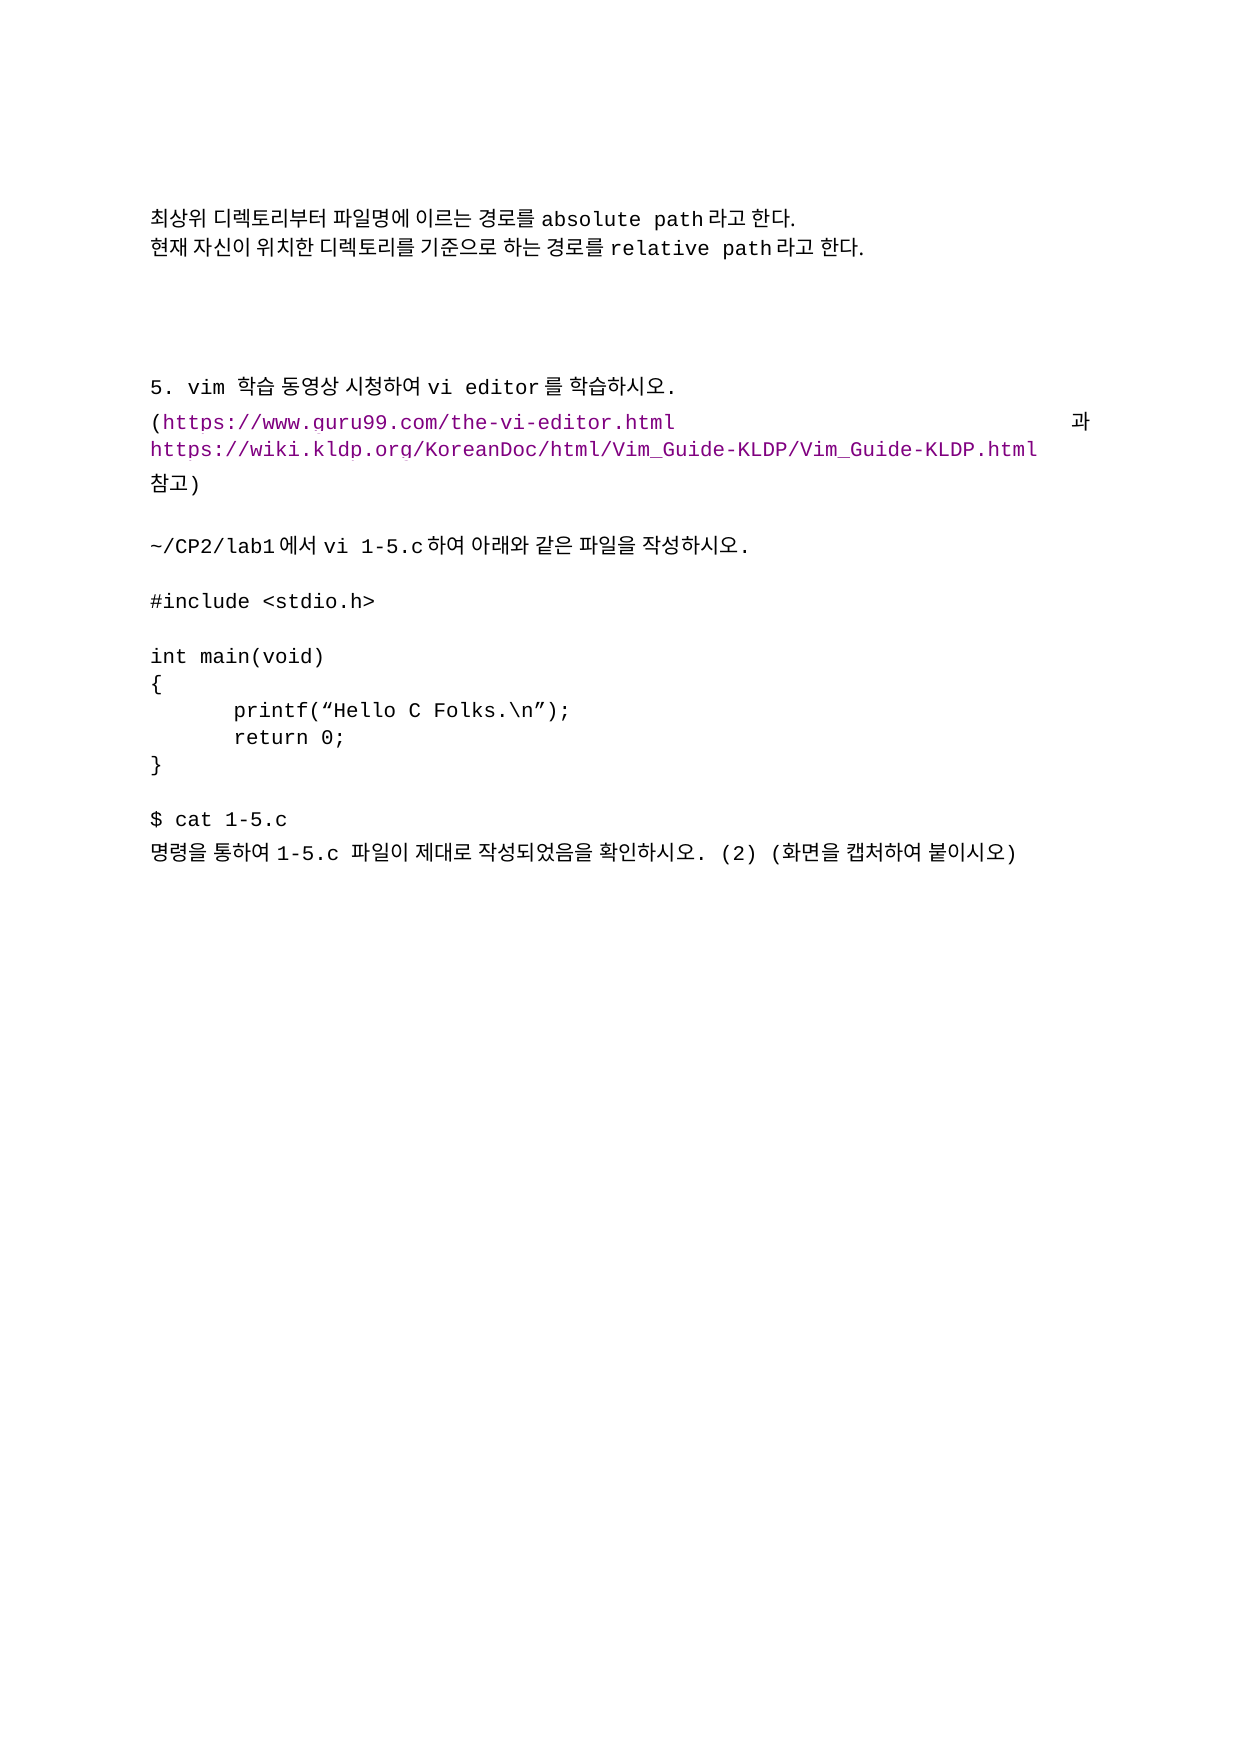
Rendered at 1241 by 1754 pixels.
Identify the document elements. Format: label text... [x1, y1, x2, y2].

text int main(void) [150, 646, 1090, 669]
text 현재 자신이 위치한 디렉토리를 기준으로 하는 경로를 relative path라고 한다. [150, 233, 1090, 261]
text 5. vim 학습 동영상 시청하여 vi editor를 학습하시오. [150, 370, 1090, 401]
text 명령을 통하여 1-5.c 파일이 제대로 작성되었음을 확인하시오. (2) (화면을 캡처하여 붙이시오) [150, 836, 1090, 866]
text #include <stdio.h> [150, 591, 1090, 615]
text return 0; [150, 727, 1090, 751]
text (https://www.guru99.com/the-vi-editor.html 과 https://wiki.kldp.org/KoreanDoc/html/Vim_Guide-KLDP/Vim_Guide-KLDP.html 참고) [150, 405, 1090, 498]
text printf(“Hello C Folks.\n”); [150, 700, 1090, 724]
text ~/CP2/lab1에서 vi 1-5.c하여 아래와 같은 파일을 작성하시오. [150, 529, 1090, 560]
text { [150, 673, 1090, 697]
text 최상위 디렉토리부터 파일명에 이르는 경로를 absolute path라고 한다. [150, 204, 1090, 233]
text $ cat 1-5.c [150, 809, 1090, 832]
text } [150, 754, 1090, 778]
